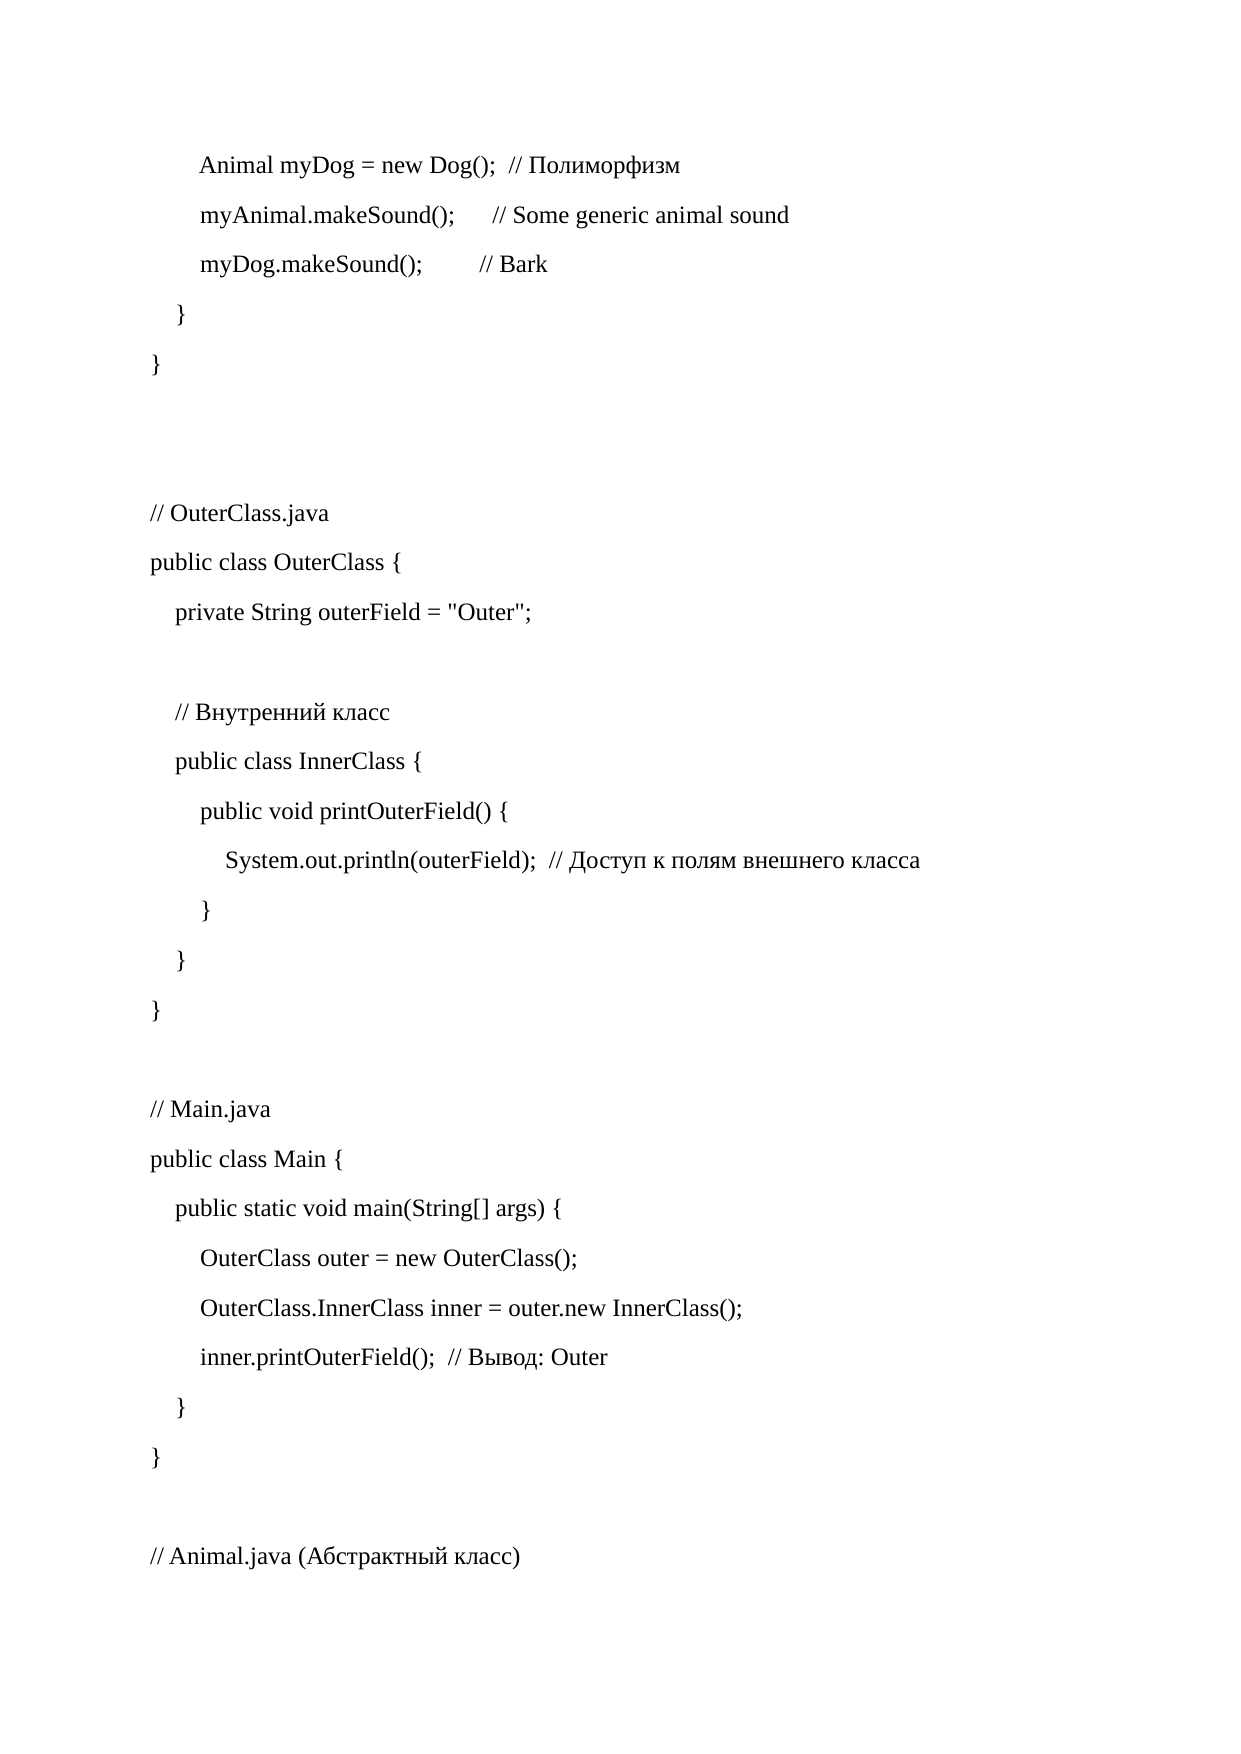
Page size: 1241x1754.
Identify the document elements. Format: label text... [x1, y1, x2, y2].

text OuterClass.InnerClass inner = outer.new InnerClass(); [150, 1293, 1090, 1322]
text } [150, 995, 1090, 1023]
text OuterClass outer = new OuterClass(); [150, 1243, 1090, 1272]
text } [150, 1442, 1090, 1471]
text public static void main(String[] args) { [150, 1193, 1090, 1222]
text private String outerField = "Outer"; [150, 597, 1090, 626]
text public class InnerClass { [150, 746, 1090, 775]
text // OuterClass.java [150, 498, 1090, 527]
text System.out.println(outerField); // Доступ к полям внешнего класса [150, 846, 1090, 874]
text Animal myDog = new Dog(); // Полиморфизм [150, 150, 1090, 179]
text public class OuterClass { [150, 547, 1090, 576]
text } [150, 349, 1090, 377]
text } [150, 299, 1090, 328]
text public class Main { [150, 1144, 1090, 1172]
text // Main.java [150, 1094, 1090, 1123]
text // Animal.java (Абстрактный класс) [150, 1541, 1090, 1570]
text } [150, 945, 1090, 974]
text public void printOuterField() { [150, 796, 1090, 825]
text inner.printOuterField(); // Вывод: Outer [150, 1342, 1090, 1371]
text // Внутренний класс [150, 697, 1090, 725]
text myDog.makeSound(); // Bark [150, 249, 1090, 278]
text } [150, 895, 1090, 924]
text myAnimal.makeSound(); // Some generic animal sound [150, 200, 1090, 228]
text } [150, 1392, 1090, 1421]
